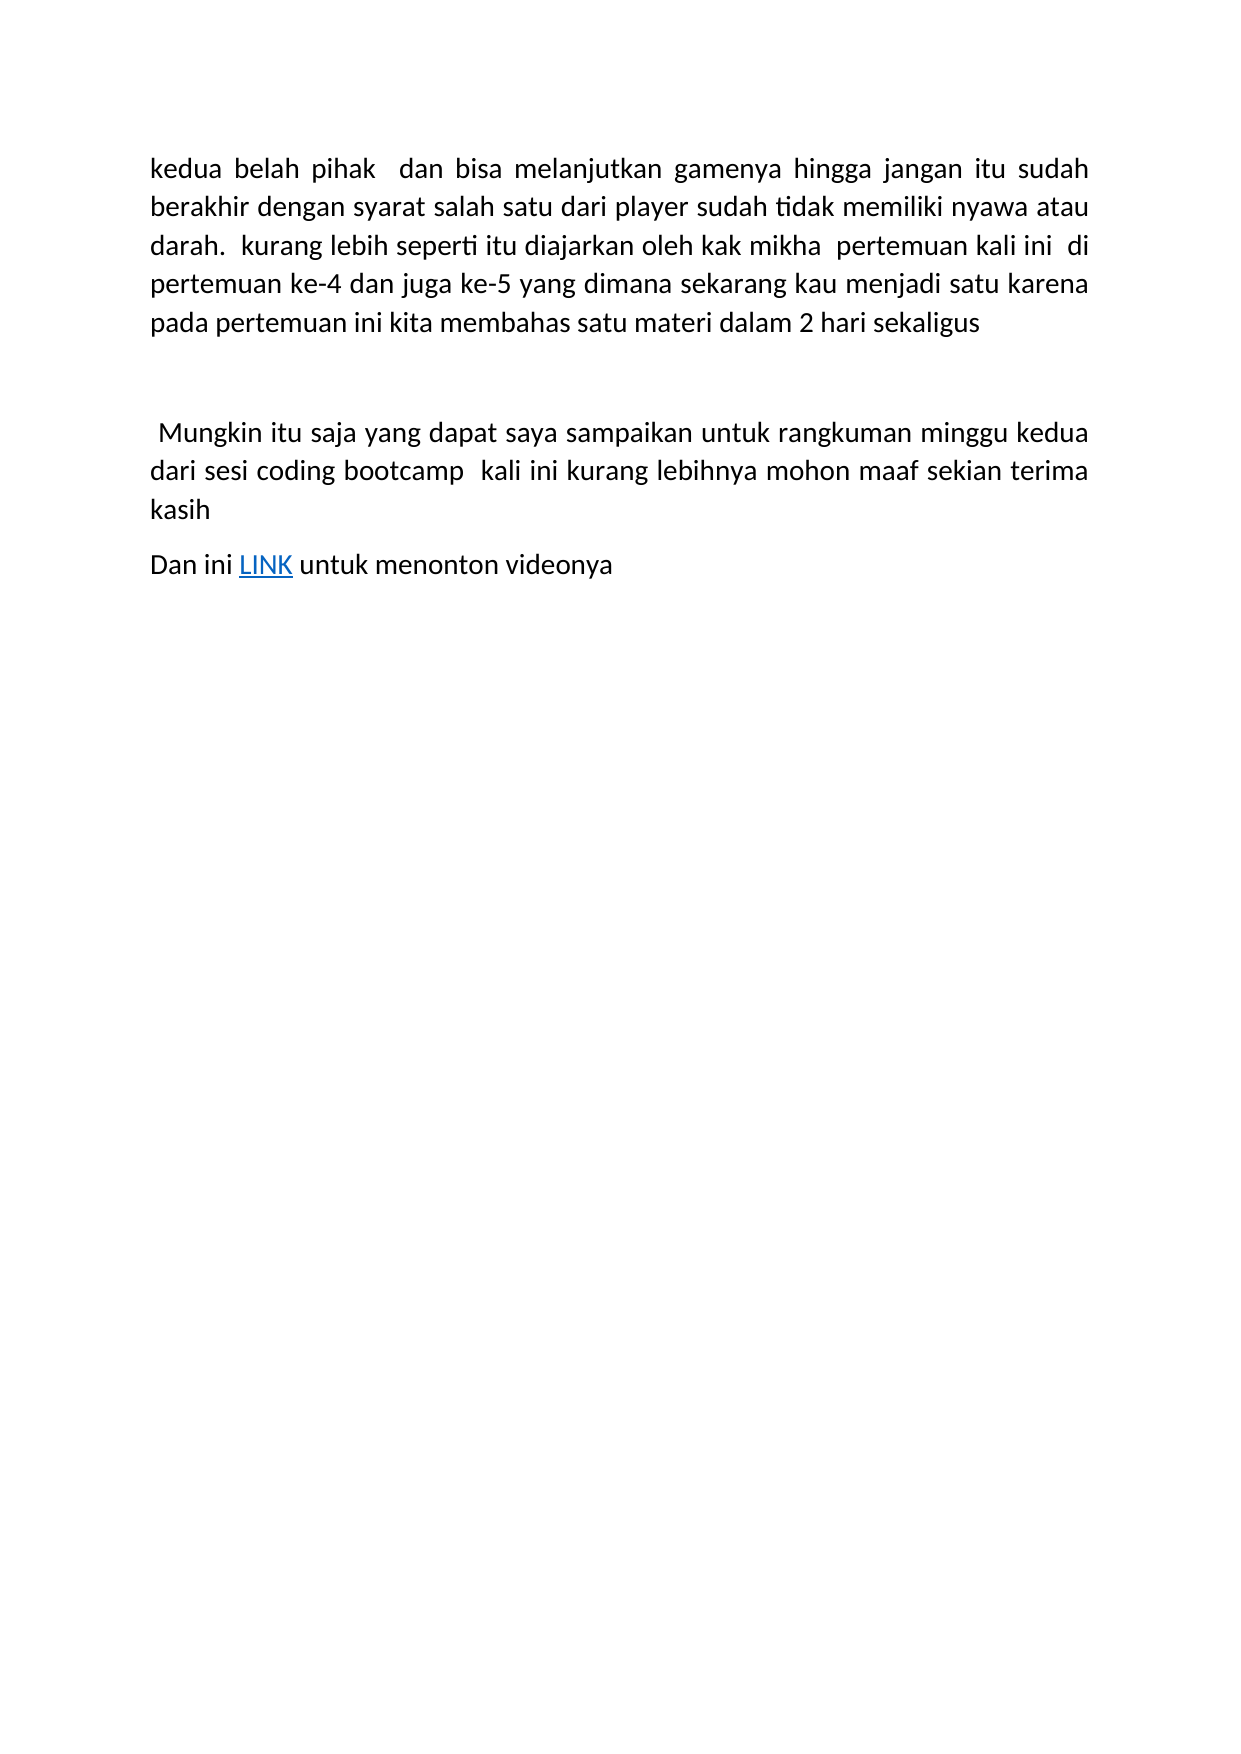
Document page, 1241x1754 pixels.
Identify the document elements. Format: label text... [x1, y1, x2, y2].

text Dan ini LINK untuk menonton videonya [150, 546, 1090, 582]
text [150, 150, 1090, 339]
text Mungkin itu saja yang dapat saya sampaikan untuk rangkuman minggu kedua dari sesi coding bootcamp kali ini kurang lebihnya mohon maaf sekian terima kasih [150, 414, 1090, 526]
